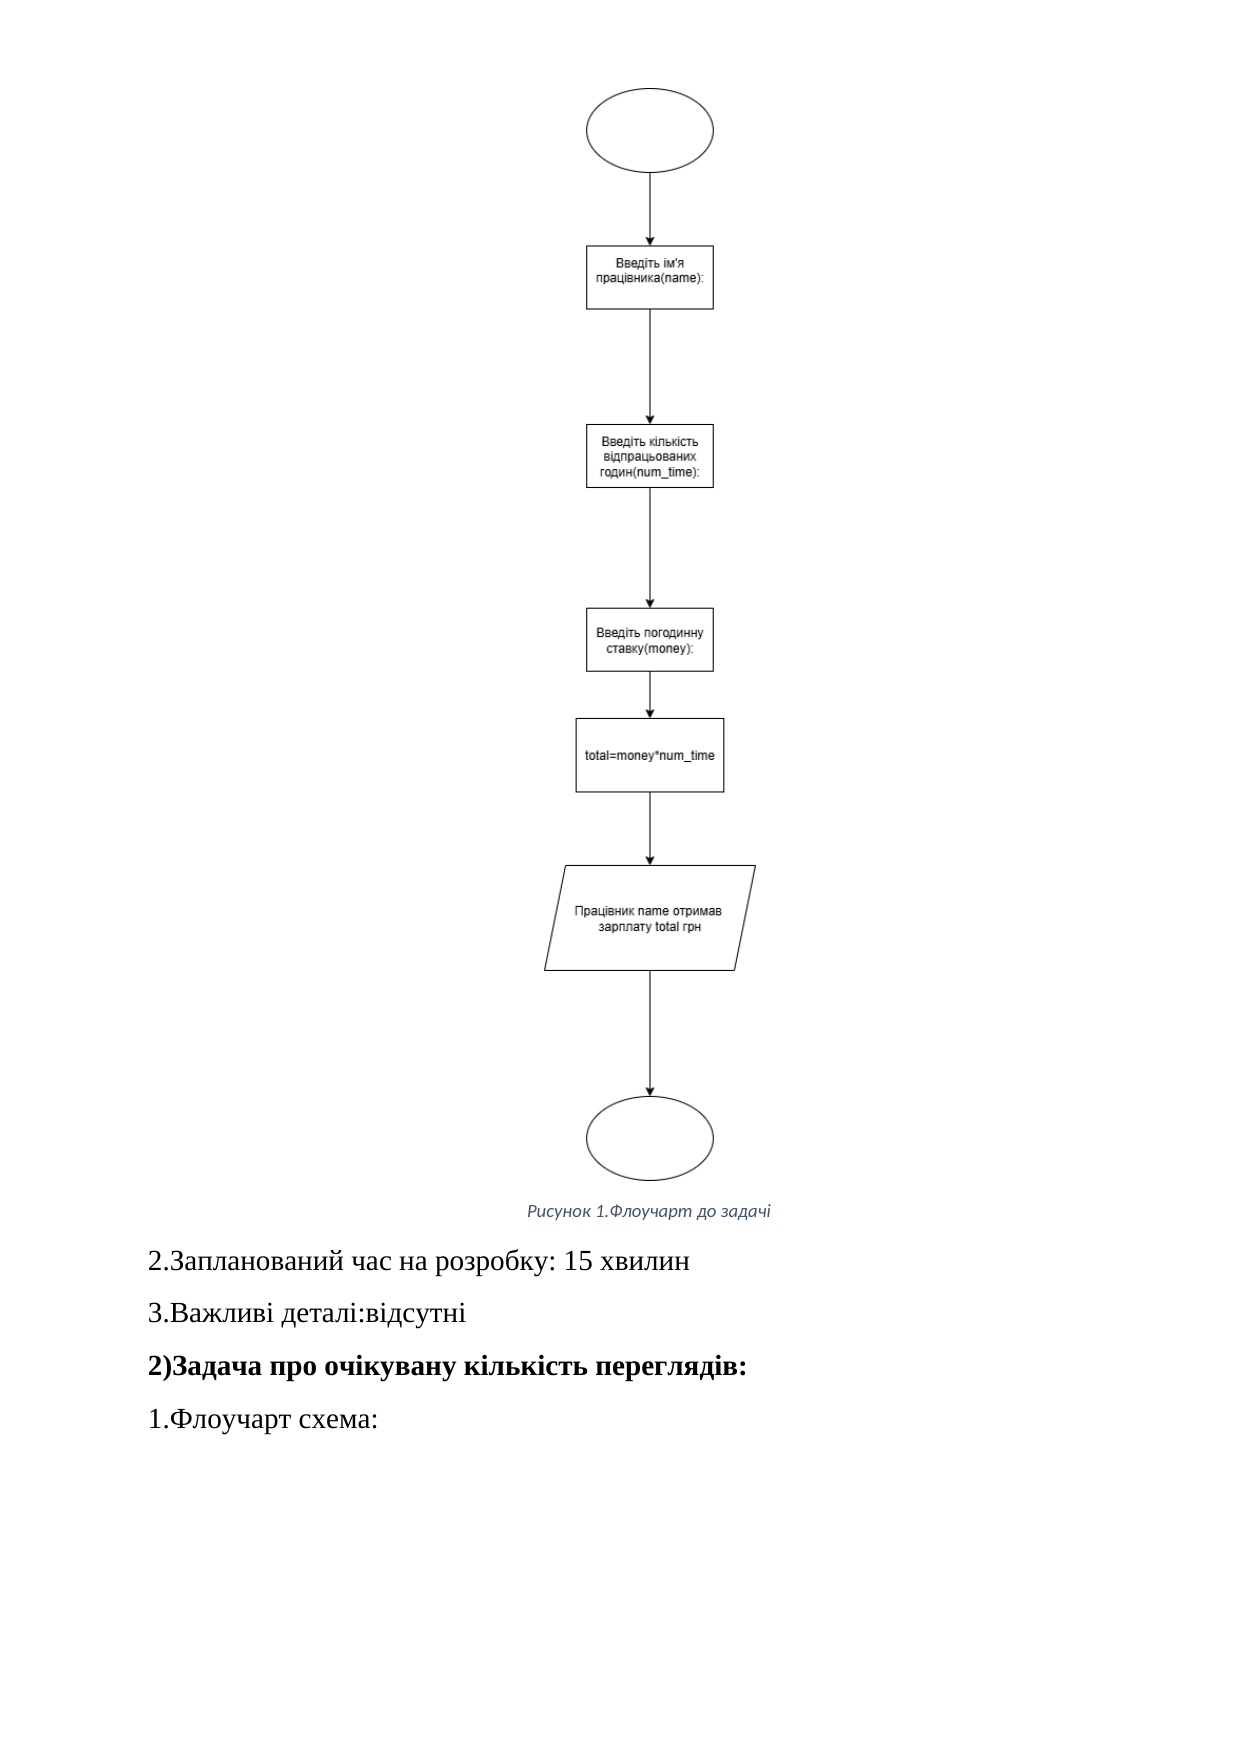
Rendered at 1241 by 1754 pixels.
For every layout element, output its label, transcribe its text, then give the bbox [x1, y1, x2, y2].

text 3.Важливі деталі:відсутні [148, 1296, 1152, 1329]
picture [544, 88, 756, 1181]
text 1.Флоучарт схема: [148, 1401, 1152, 1435]
text Рисунок 1.Флоучарт до задачі [148, 1199, 1152, 1222]
text 2)Задача про очікувану кількість переглядів: [148, 1348, 1152, 1382]
text 2.Запланований час на розробку: 15 хвилин [148, 1243, 1152, 1276]
